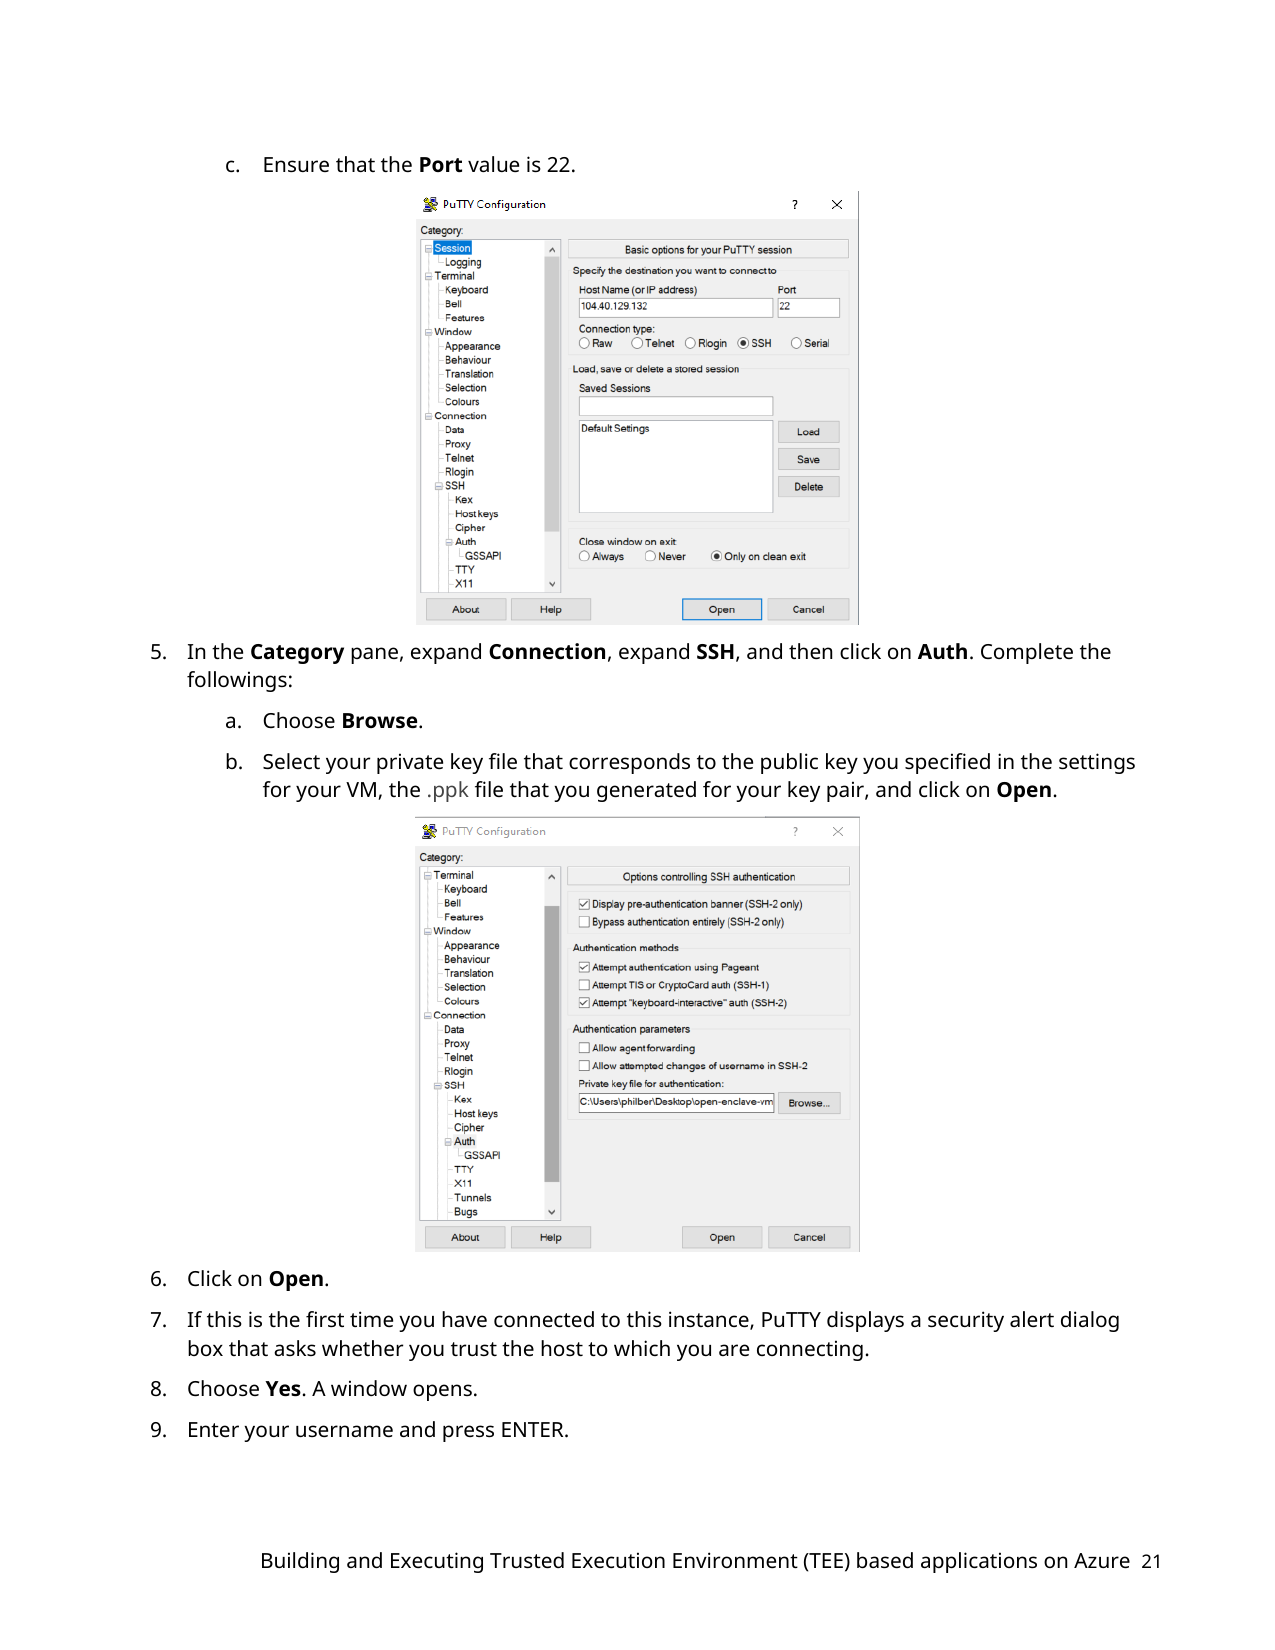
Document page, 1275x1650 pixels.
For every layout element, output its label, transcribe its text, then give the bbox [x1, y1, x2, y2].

list Select your private key file that corresponds to the public key you specified in the settings for your VM, the .ppk file that you generated for your key pair, and click on Open. [225, 747, 1162, 804]
picture [415, 816, 860, 1252]
list Choose Yes. A window opens. [150, 1374, 1162, 1403]
list Enter your username and press ENTER. [150, 1416, 1162, 1444]
list In the Category pane, expand Connection, expand SSH, and then click on Auth. Complete the followings: [150, 637, 1162, 694]
list Ensure that the Port value is 22. [225, 150, 1162, 178]
list Choose Browse. [225, 706, 1162, 735]
list If this is the first time you have connected to this instance, PuTTY displays a security alert dialog box that asks whether you trust the host to which you are connecting. [150, 1305, 1162, 1362]
list Click on Open. [150, 1264, 1162, 1293]
picture [416, 191, 859, 625]
